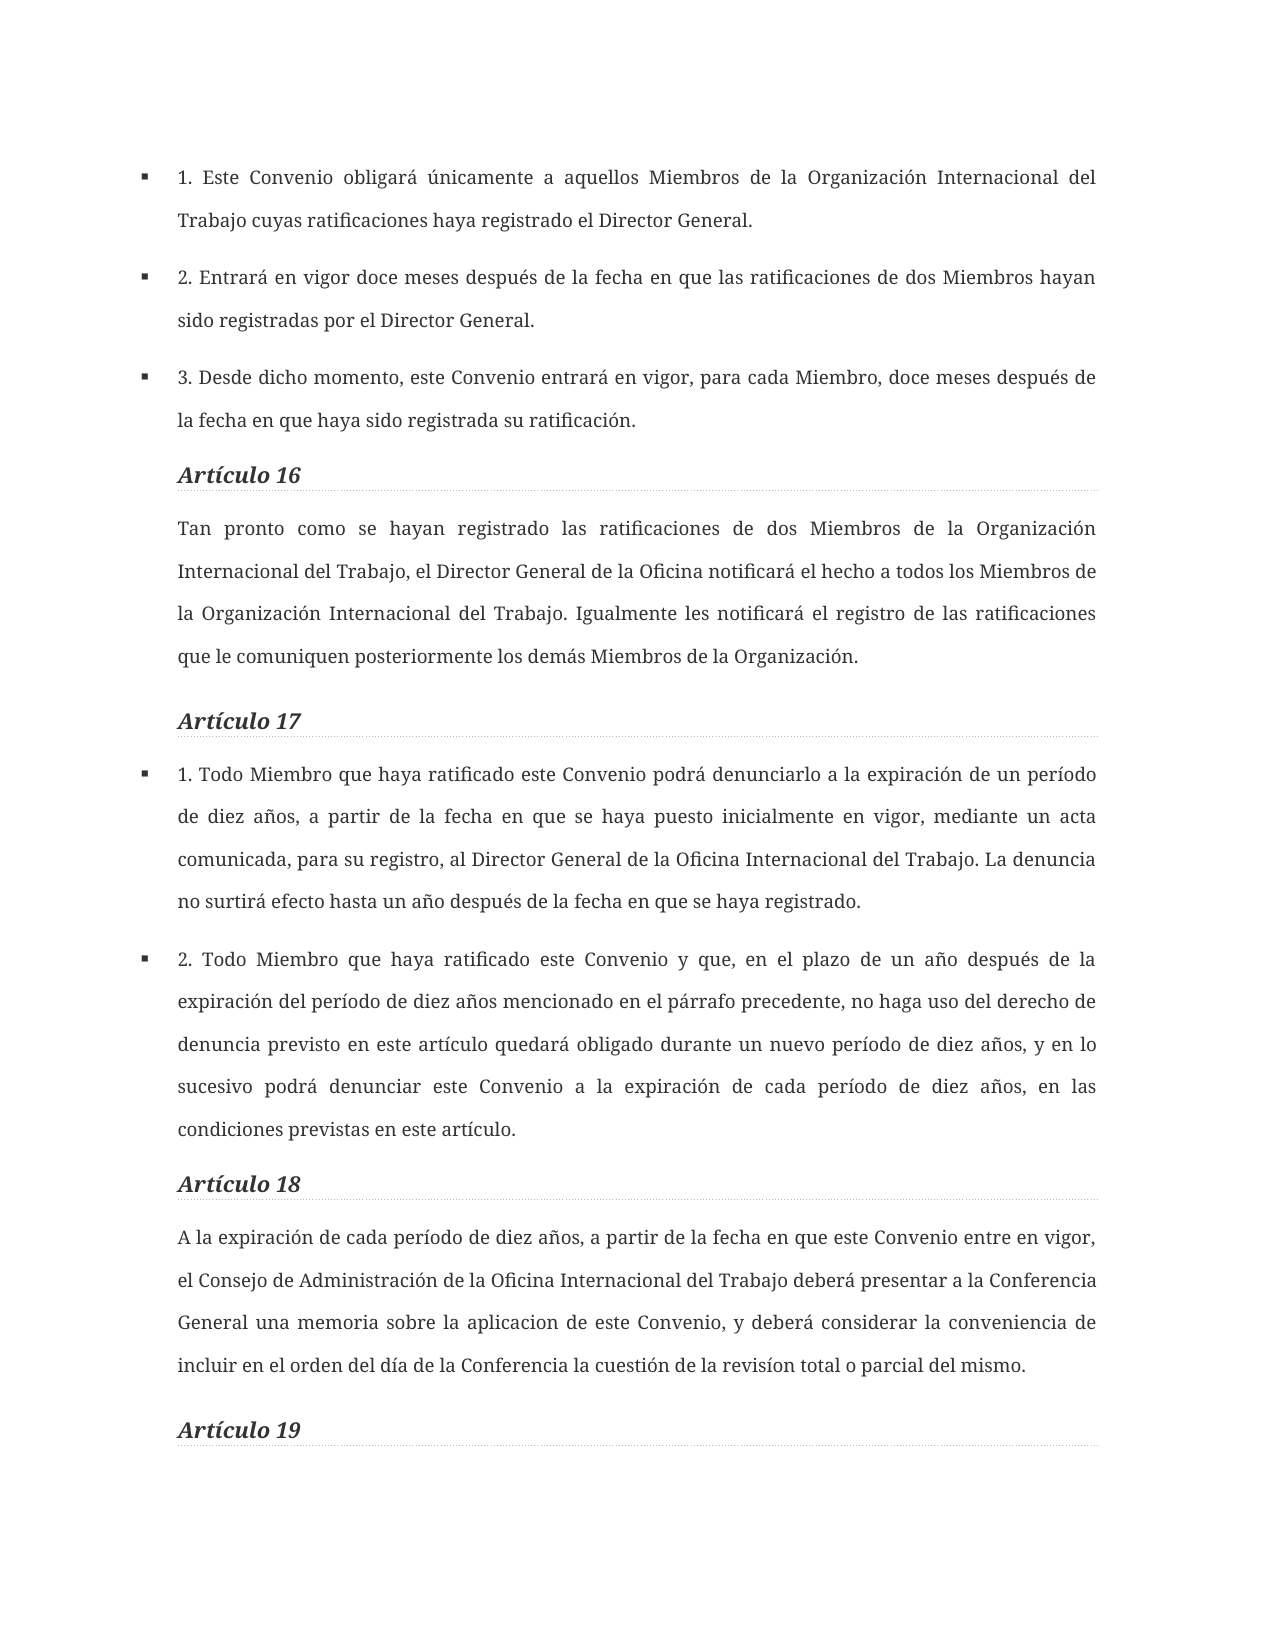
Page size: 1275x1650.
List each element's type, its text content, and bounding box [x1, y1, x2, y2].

text A la expiración de cada período de diez años, a partir de la fecha en que este Convenio entre en vigor, el Consejo de Administración de la Oficina Internacional del Trabajo deberá presentar a la Conferencia General una memoria sobre la aplicacion de este Convenio, y deberá considerar la conveniencia de incluir en el orden del día de la Conferencia la cuestión de la revisíon total o parcial del mismo. [177, 1208, 1098, 1378]
list 1. Este Convenio obligará únicamente a aquellos Miembros de la Organización Internacional del Trabajo cuyas ratificaciones haya registrado el Director General. [140, 148, 1098, 233]
text Tan pronto como se hayan registrado las ratificaciones de dos Miembros de la Organización Internacional del Trabajo, el Director General de la Oficina notificará el hecho a todos los Miembros de la Organización Internacional del Trabajo. Igualmente les notificará el registro de las ratificaciones que le comuniquen posteriormente los demás Miembros de la Organización. [177, 498, 1098, 668]
list 2. Todo Miembro que haya ratificado este Convenio y que, en el plazo de un año después de la expiración del período de diez años mencionado en el párrafo precedente, no haga uso del derecho de denuncia previsto en este artículo quedará obligado durante un nuevo período de diez años, y en lo sucesivo podrá denunciar este Convenio a la expiración de cada período de diez años, en las condiciones previstas en este artículo. [140, 929, 1098, 1142]
list 3. Desde dicho momento, este Convenio entrará en vigor, para cada Miembro, doce meses después de la fecha en que haya sido registrada su ratificación. [140, 348, 1098, 433]
text Artículo 18 [177, 1157, 1098, 1200]
text Artículo 16 [177, 448, 1098, 491]
list 2. Entrará en vigor doce meses después de la fecha en que las ratificaciones de dos Miembros hayan sido registradas por el Director General. [140, 248, 1098, 333]
text Artículo 17 [177, 693, 1098, 736]
text Artículo 19 [177, 1403, 1098, 1446]
list 1. Todo Miembro que haya ratificado este Convenio podrá denunciarlo a la expiración de un período de diez años, a partir de la fecha en que se haya puesto inicialmente en vigor, mediante un acta comunicada, para su registro, al Director General de la Oficina Internacional del Trabajo. La denuncia no surtirá efecto hasta un año después de la fecha en que se haya registrado. [140, 744, 1098, 914]
